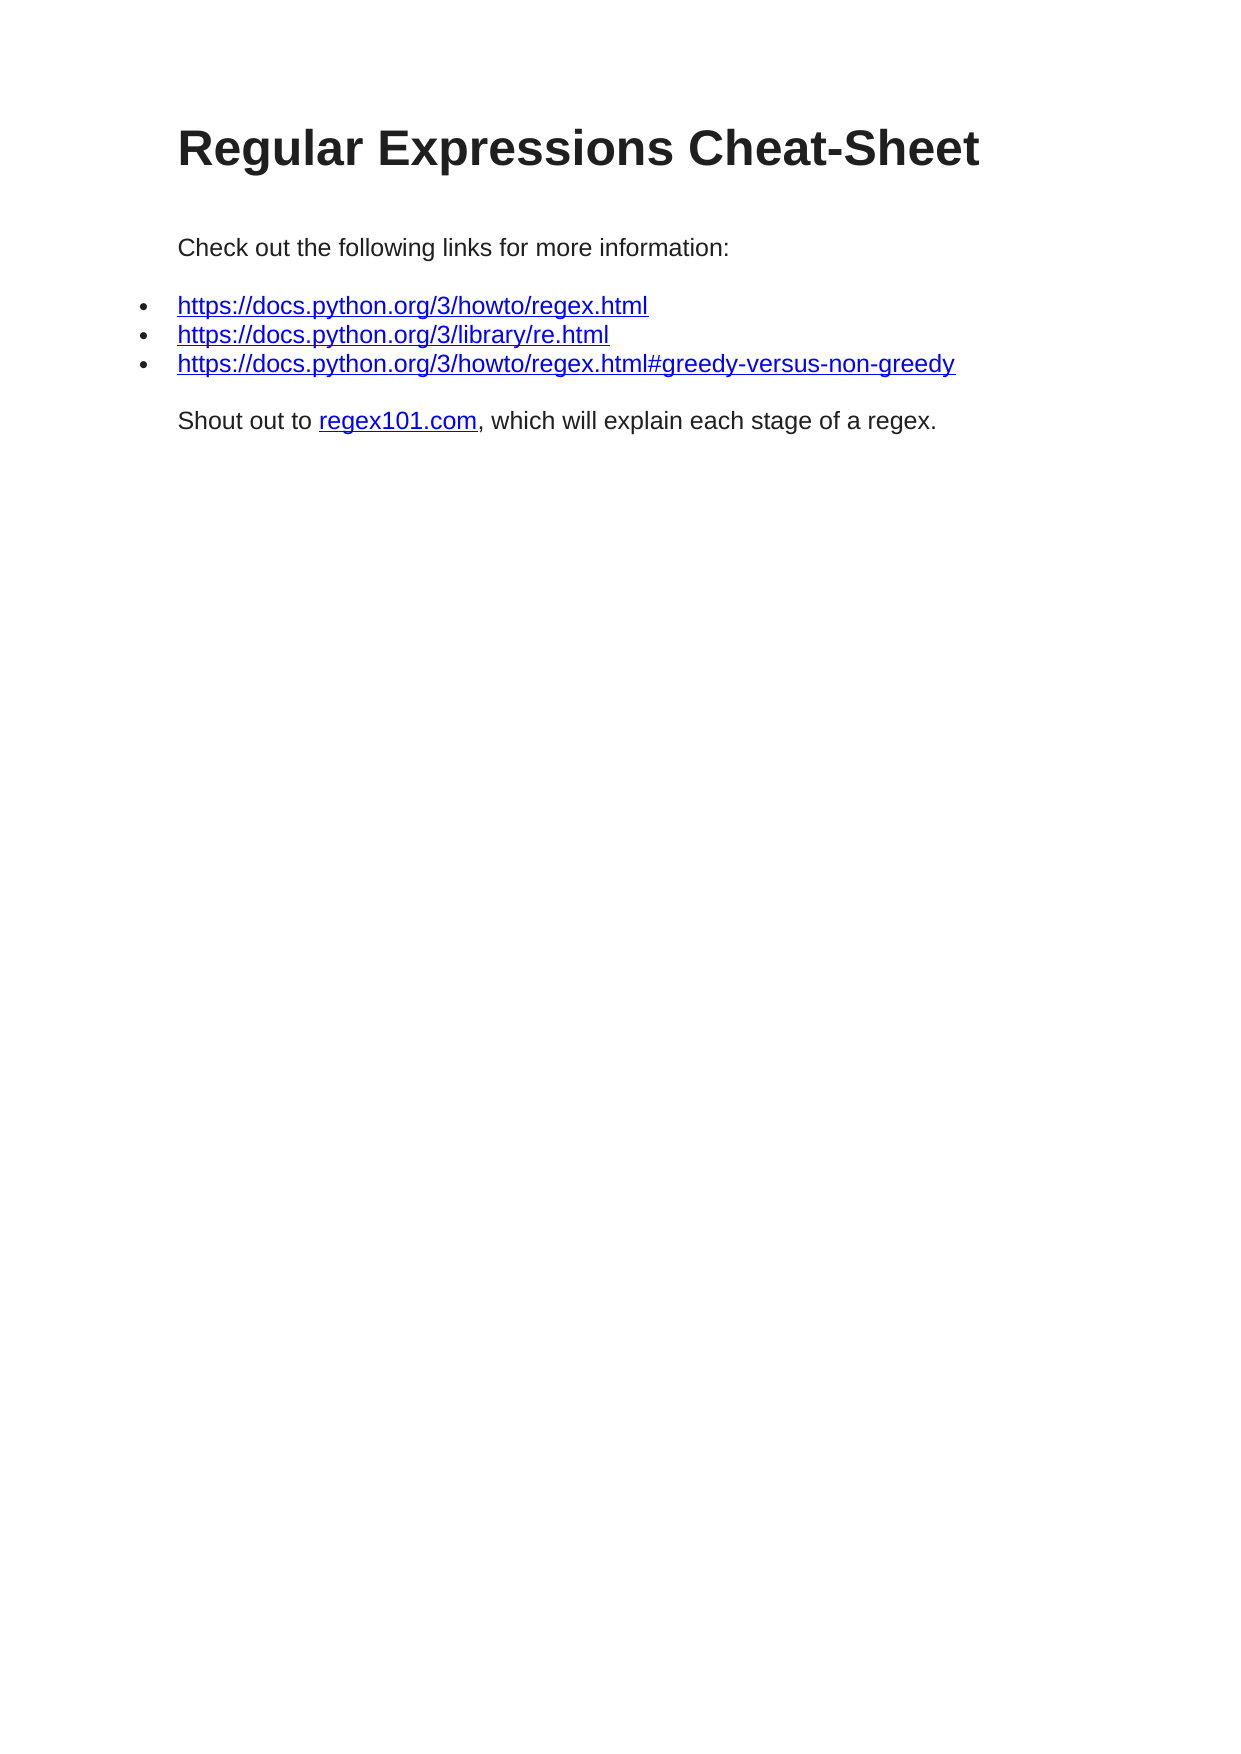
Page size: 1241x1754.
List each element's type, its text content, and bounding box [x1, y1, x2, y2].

list https://docs.python.org/3/howto/regex.html#greedy-versus-non-greedy [140, 348, 1152, 377]
text Check out the following links for more information: [177, 233, 1152, 262]
text Regular Expressions Cheat-Sheet [177, 118, 1152, 176]
text Shout out to regex101.com, which will explain each stage of a regex. [177, 406, 1152, 435]
list https://docs.python.org/3/library/re.html [140, 320, 1152, 348]
list https://docs.python.org/3/howto/regex.html [140, 291, 1152, 320]
